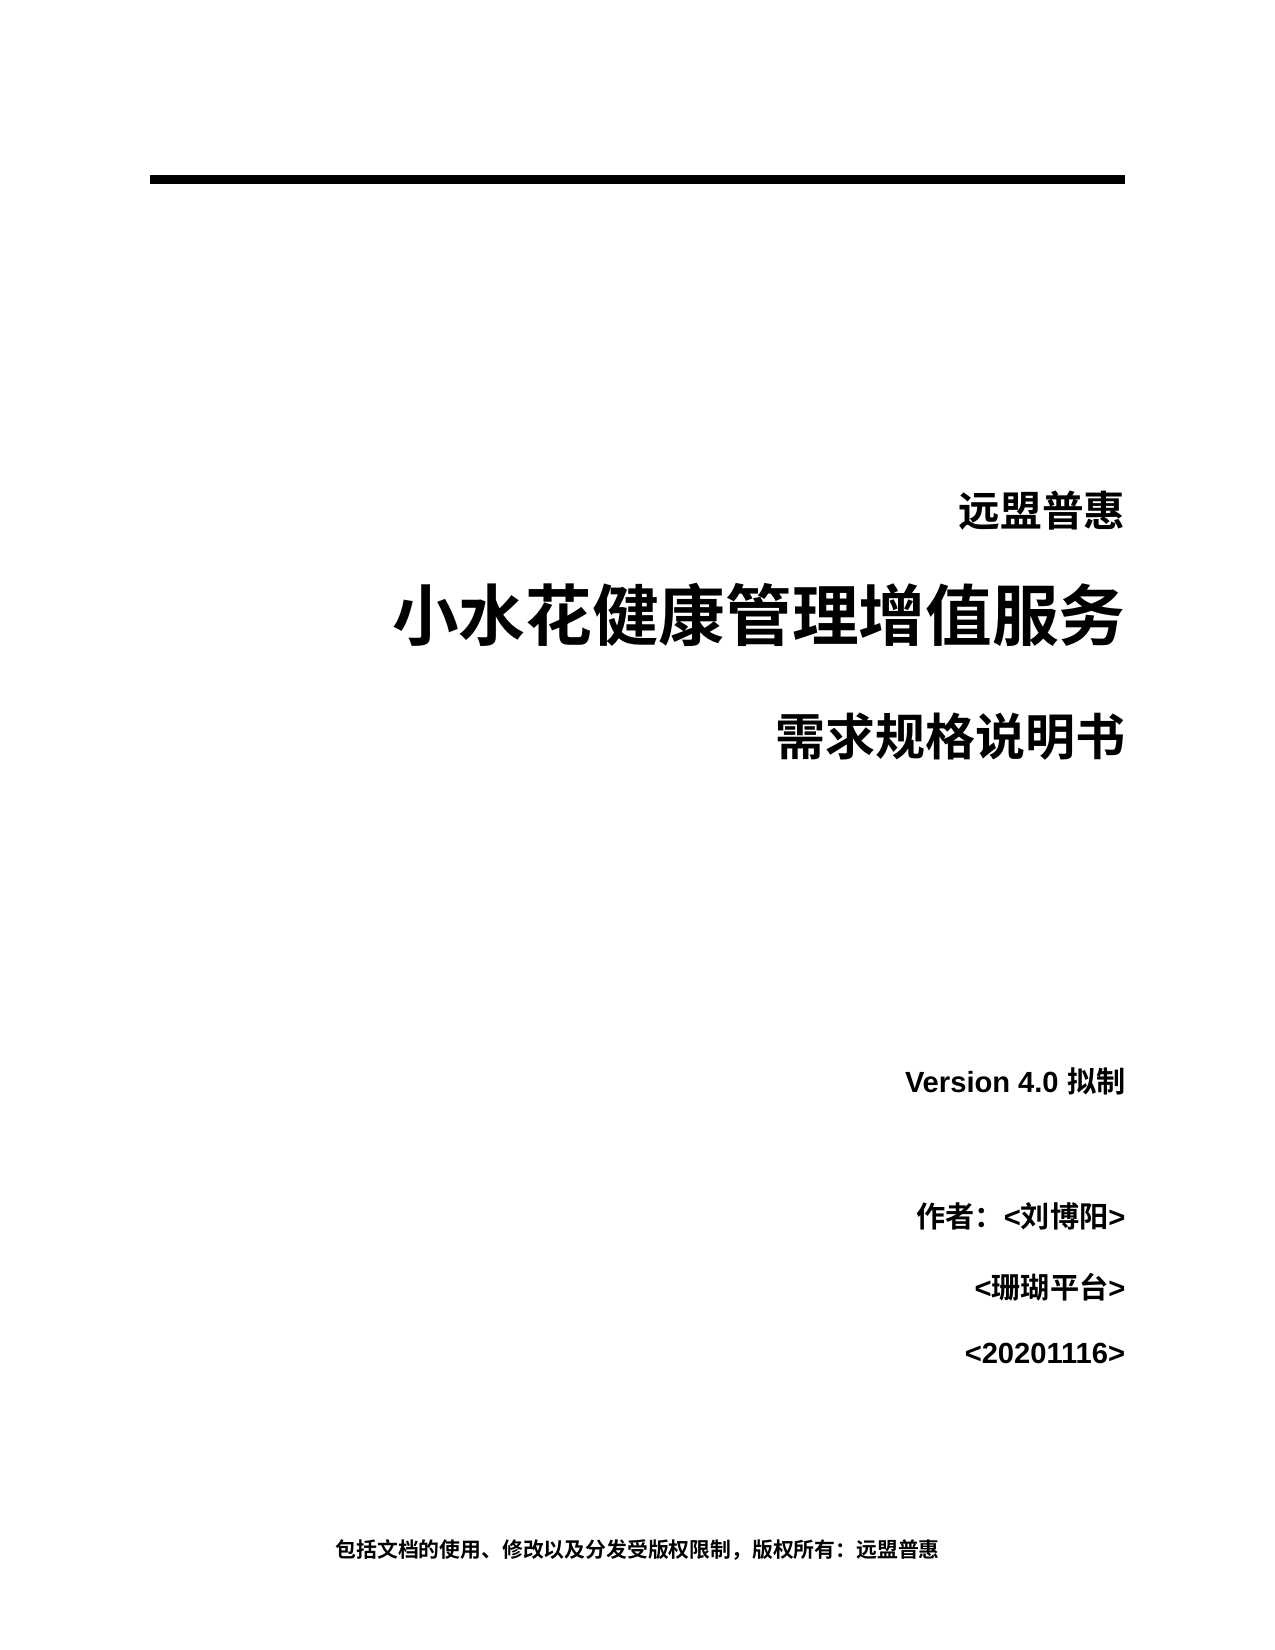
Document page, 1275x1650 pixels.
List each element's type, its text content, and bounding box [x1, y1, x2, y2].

text 远盟普惠 [150, 467, 1125, 538]
text 作者：<刘博阳> [150, 1193, 1125, 1236]
text <珊瑚平台> [150, 1265, 1125, 1307]
title 小水花健康管理增值服务 [150, 563, 1125, 660]
text <20201116> [150, 1336, 1125, 1370]
title 需求规格说明书 [150, 697, 1125, 770]
text Version 4.0 拟制 [150, 1059, 1125, 1101]
